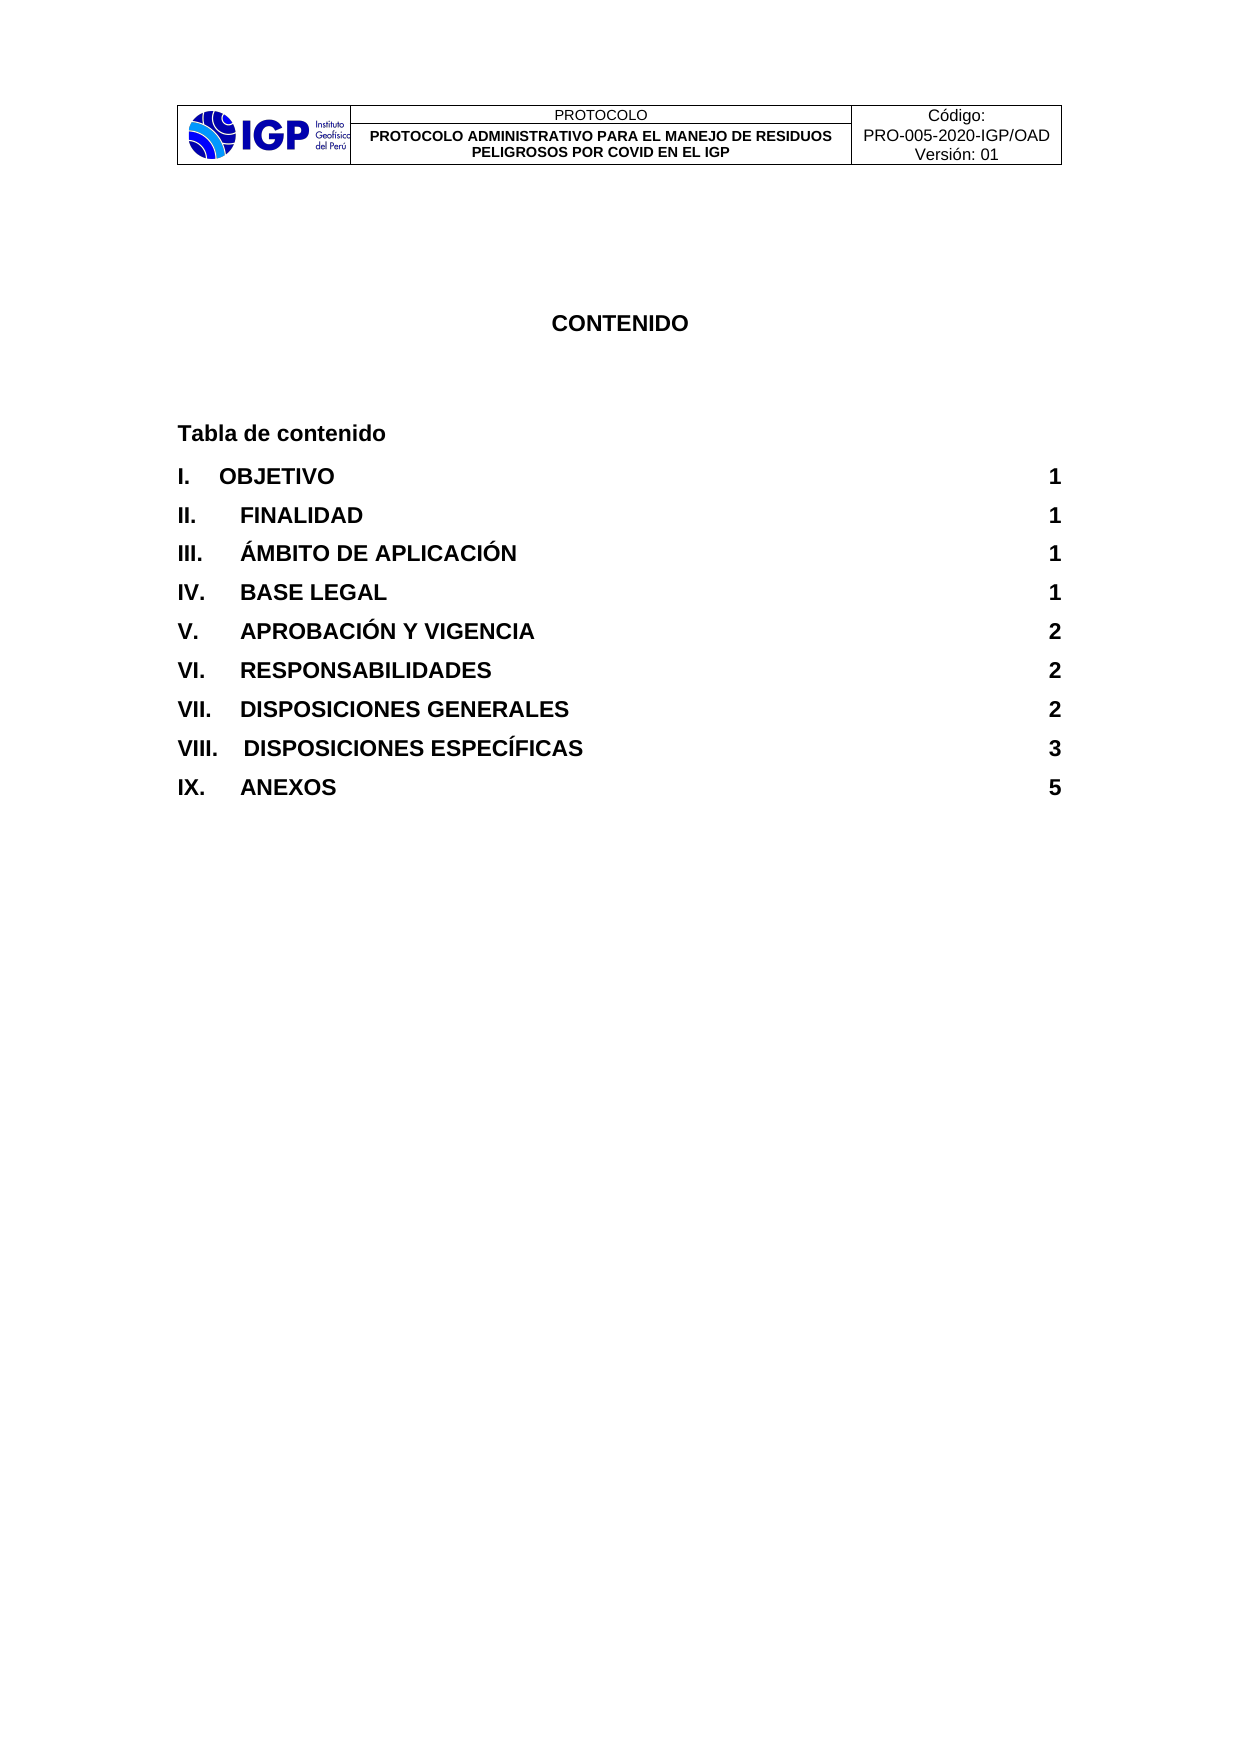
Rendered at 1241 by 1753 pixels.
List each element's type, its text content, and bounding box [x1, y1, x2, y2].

picture [188, 111, 351, 159]
text Tabla de contenido [177, 420, 1063, 446]
text CONTENIDO [177, 309, 1063, 336]
